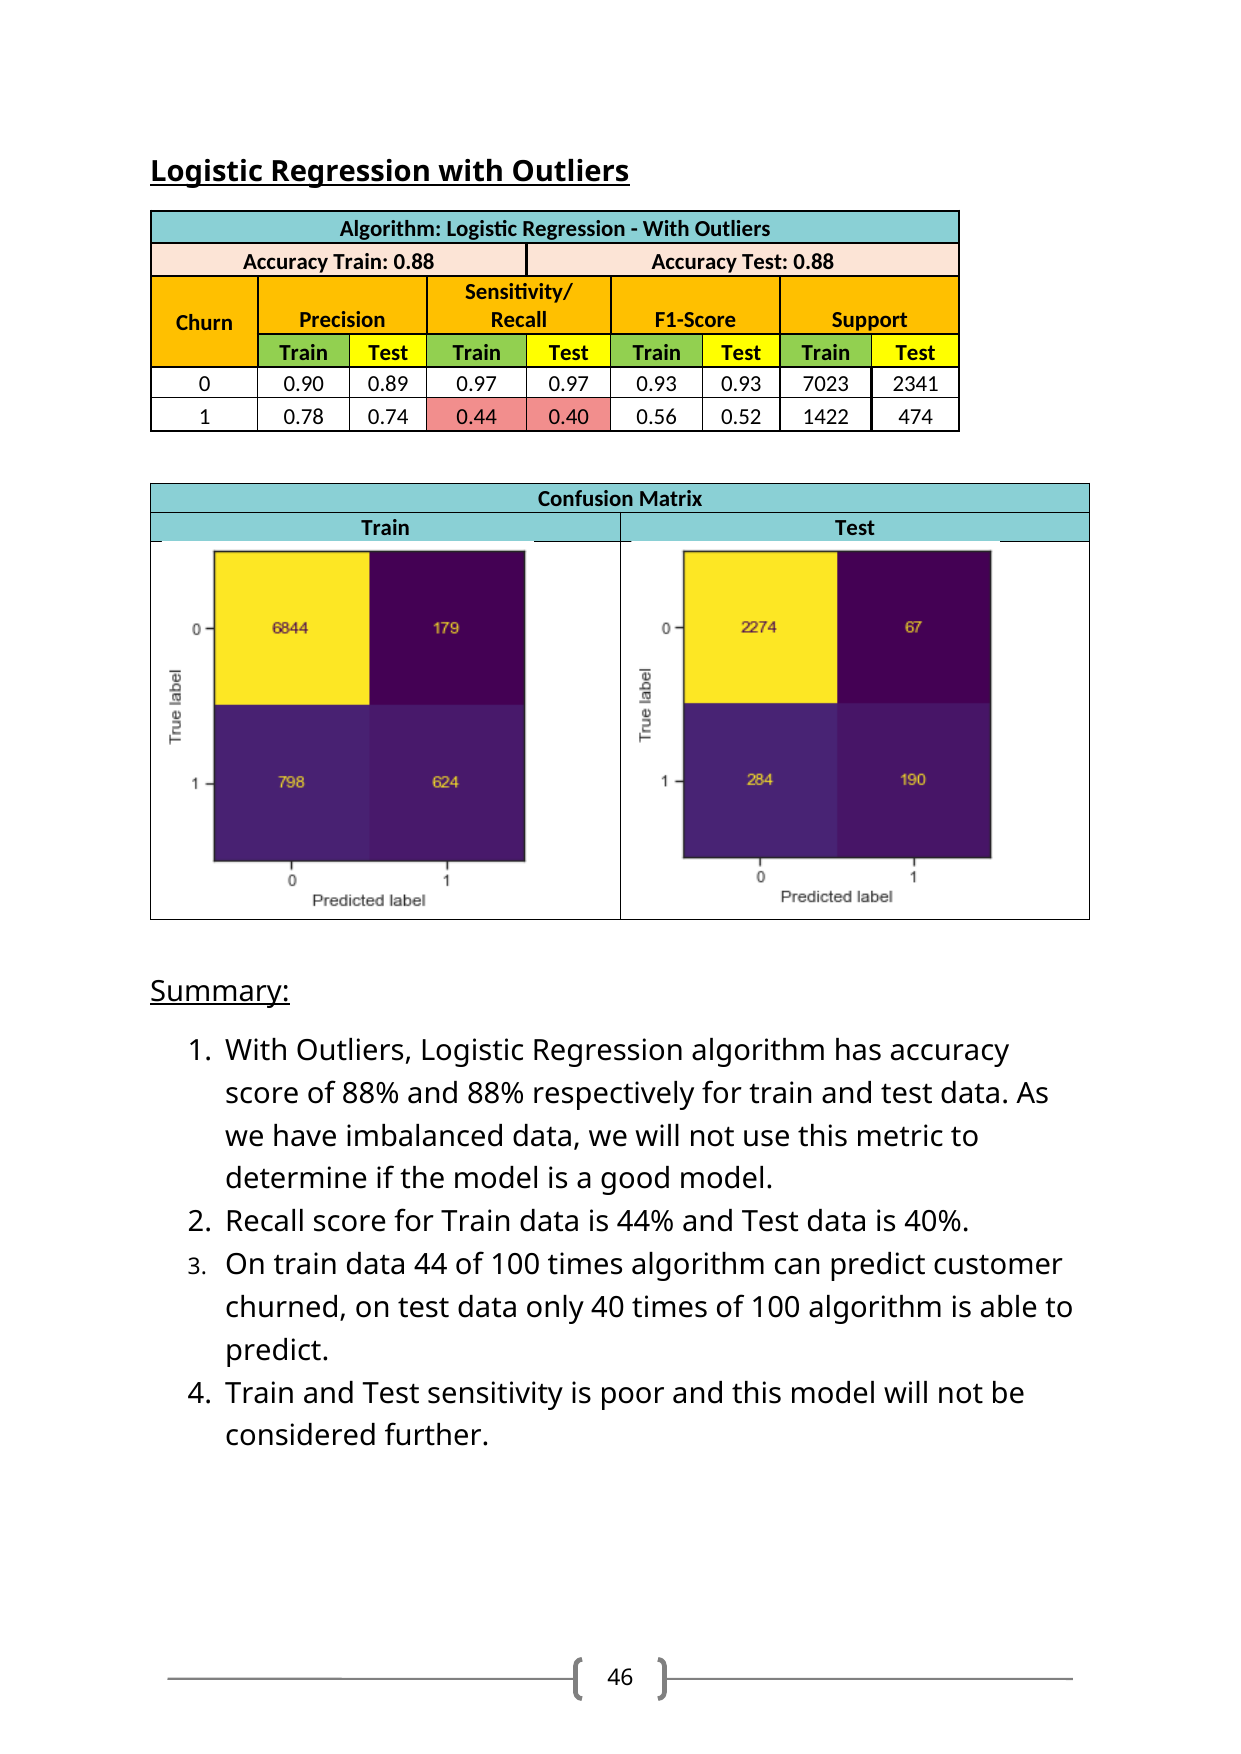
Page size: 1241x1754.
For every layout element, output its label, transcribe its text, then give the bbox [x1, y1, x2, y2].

table_cell 0.40 [527, 398, 610, 430]
table_cell 2341 [873, 368, 958, 397]
table_cell 0.52 [703, 398, 779, 430]
table_cell F1-Score [612, 277, 779, 333]
table_cell 0.56 [611, 398, 702, 430]
table_cell 474 [873, 398, 958, 430]
table_cell Train [611, 335, 702, 366]
table_cell 1 [152, 398, 257, 430]
list With Outliers, Logistic Regression algorithm has accuracy score of 88% and 88% respectively for train and test data. As we have imbalanced data, we will not use this metric to determine if the model is a good model. [187, 1029, 1090, 1197]
table_cell 0.74 [350, 398, 426, 430]
table_cell Test [350, 335, 426, 366]
list Train and Test sensitivity is poor and this model will not be considered further. [187, 1372, 1090, 1454]
table_cell 0.93 [703, 368, 779, 397]
table_cell 0.97 [527, 368, 610, 397]
table_cell Support [781, 277, 958, 333]
picture [631, 541, 1000, 915]
table_cell 0.89 [350, 368, 426, 397]
table_cell Churn [152, 277, 257, 366]
text Logistic Regression with Outliers [150, 150, 1090, 190]
list On train data 44 of 100 times algorithm can predict customer churned, on test data only 40 times of 100 algorithm is able to predict. [187, 1243, 1090, 1369]
table_cell Train [427, 335, 526, 366]
list Recall score for Train data is 44% and Test data is 40%. [187, 1201, 1090, 1240]
table_cell Accuracy Test: 0.88 [528, 244, 958, 275]
table_cell 0.78 [258, 398, 349, 430]
table_cell Test [621, 513, 1089, 541]
table_cell 7023 [781, 368, 870, 397]
table_cell Train [781, 335, 871, 366]
table_cell 0 [152, 368, 257, 397]
table_cell Sensitivity/Recall [428, 277, 610, 333]
table_cell [534, 542, 620, 918]
table_cell [151, 542, 161, 918]
table_cell 0.44 [427, 398, 526, 430]
table_cell 0.97 [427, 368, 526, 397]
table_cell 0.90 [258, 368, 349, 397]
table_cell Test [703, 335, 779, 366]
table_cell Accuracy Train: 0.88 [152, 244, 525, 275]
table_cell Train [259, 335, 349, 366]
table_cell 0.93 [611, 368, 702, 397]
text Summary: [150, 970, 1090, 1009]
table_header Algorithm: Logistic Regression - With Outliers [152, 212, 958, 242]
table_cell Test [527, 335, 610, 366]
table_cell [621, 542, 1089, 918]
picture [161, 541, 534, 919]
table_cell 1422 [781, 398, 870, 430]
table_cell Test [872, 335, 958, 366]
table_header Confusion Matrix [151, 484, 1089, 512]
table_cell Precision [259, 277, 426, 333]
table_cell Train [151, 513, 620, 541]
